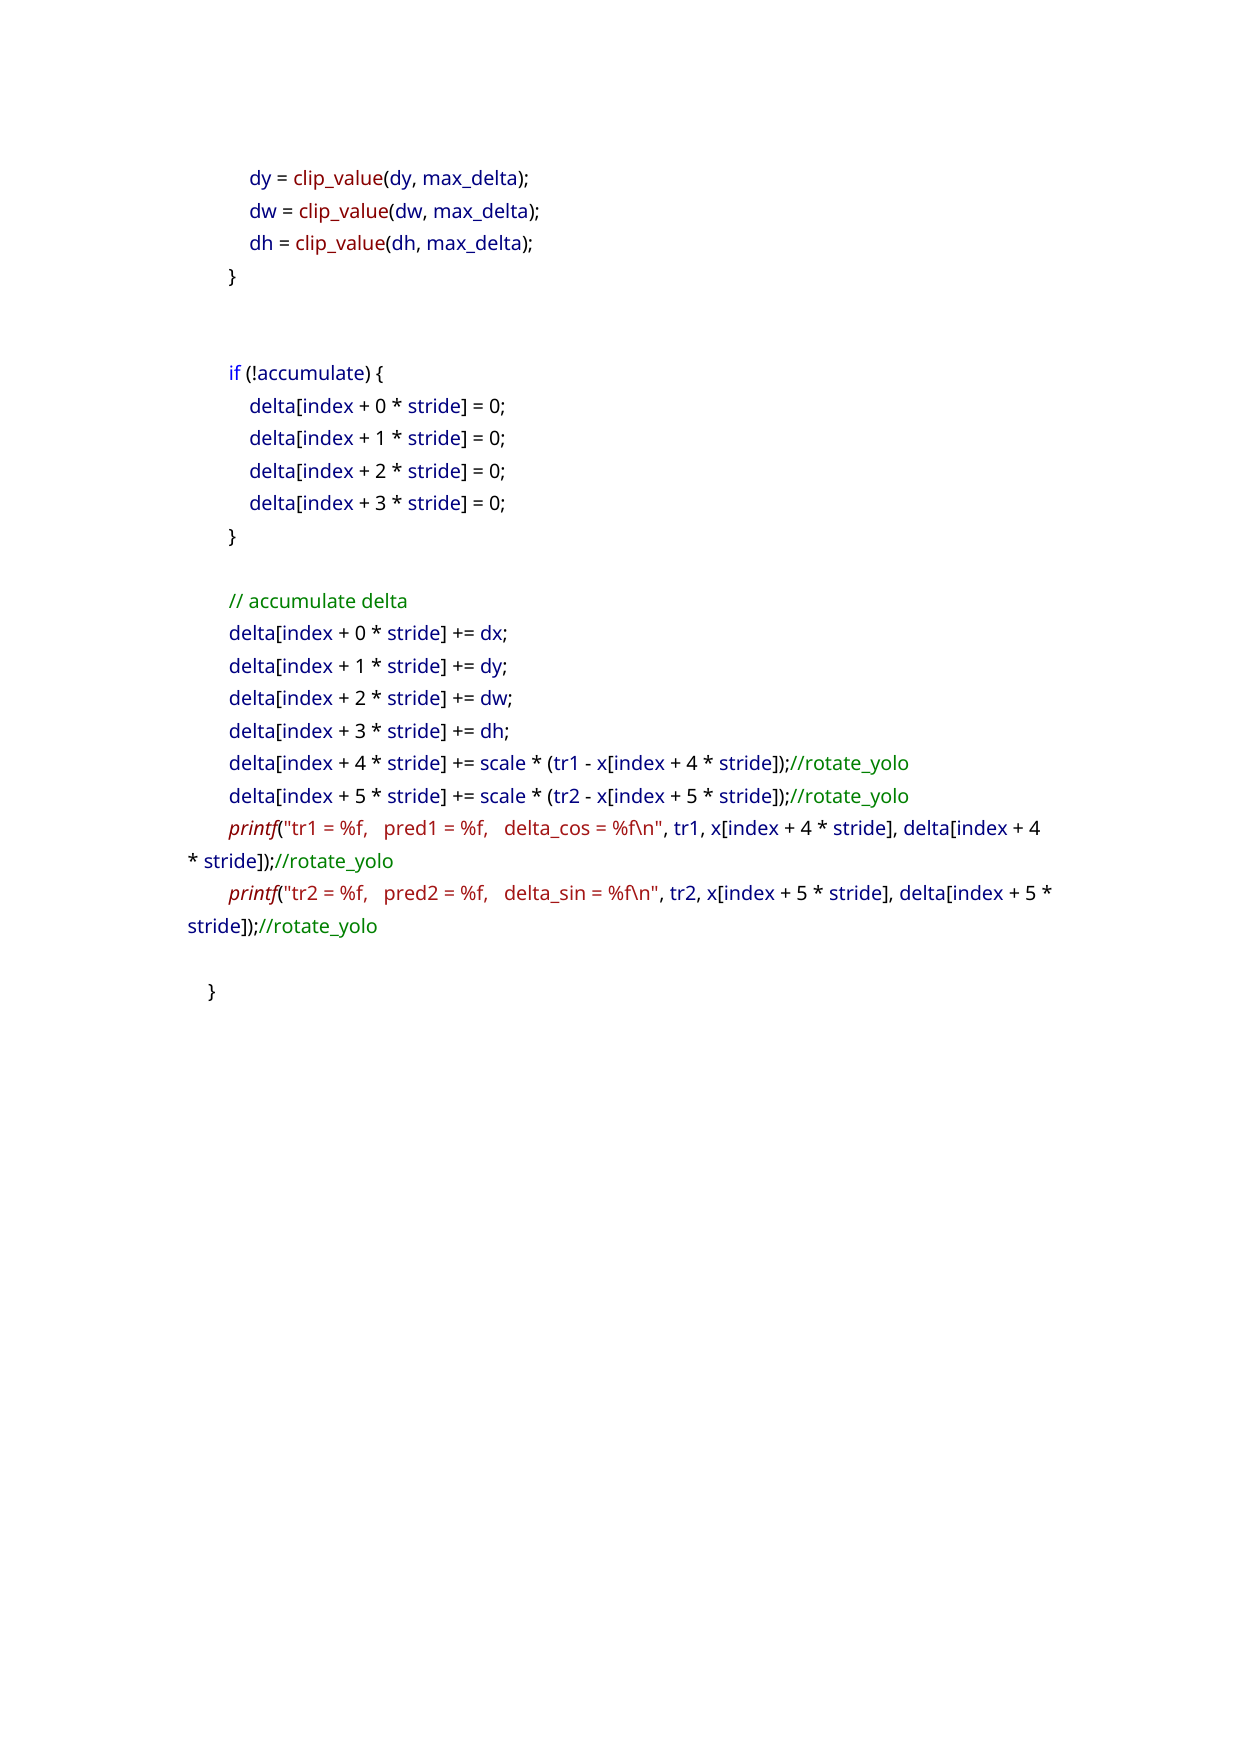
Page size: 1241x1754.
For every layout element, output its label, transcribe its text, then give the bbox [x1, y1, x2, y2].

text delta[index + 3 * stride] += dh; [187, 714, 1053, 747]
text delta[index + 3 * stride] = 0; [187, 487, 1053, 519]
text // accumulate delta [187, 584, 1053, 617]
text } [187, 259, 1053, 292]
text } [187, 974, 1053, 1007]
text delta[index + 0 * stride] = 0; [187, 389, 1053, 422]
text delta[index + 4 * stride] += scale * (tr1 - x[index + 4 * stride]);//rotate_yolo [187, 747, 1053, 779]
text dy = clip_value(dy, max_delta); [187, 162, 1053, 194]
text } [187, 519, 1053, 552]
text printf("tr2 = %f, pred2 = %f, delta_sin = %f\n", tr2, x[index + 5 * stride], delta[index + 5 * stride]);//rotate_yolo [187, 877, 1053, 942]
text delta[index + 2 * stride] += dw; [187, 682, 1053, 714]
text delta[index + 1 * stride] += dy; [187, 649, 1053, 682]
text delta[index + 5 * stride] += scale * (tr2 - x[index + 5 * stride]);//rotate_yolo [187, 779, 1053, 812]
text printf("tr1 = %f, pred1 = %f, delta_cos = %f\n", tr1, x[index + 4 * stride], delta[index + 4 * stride]);//rotate_yolo [187, 812, 1053, 877]
text delta[index + 1 * stride] = 0; [187, 422, 1053, 454]
text delta[index + 0 * stride] += dx; [187, 617, 1053, 649]
text dh = clip_value(dh, max_delta); [187, 227, 1053, 259]
text if (!accumulate) { [187, 357, 1053, 389]
text delta[index + 2 * stride] = 0; [187, 454, 1053, 487]
text dw = clip_value(dw, max_delta); [187, 194, 1053, 227]
